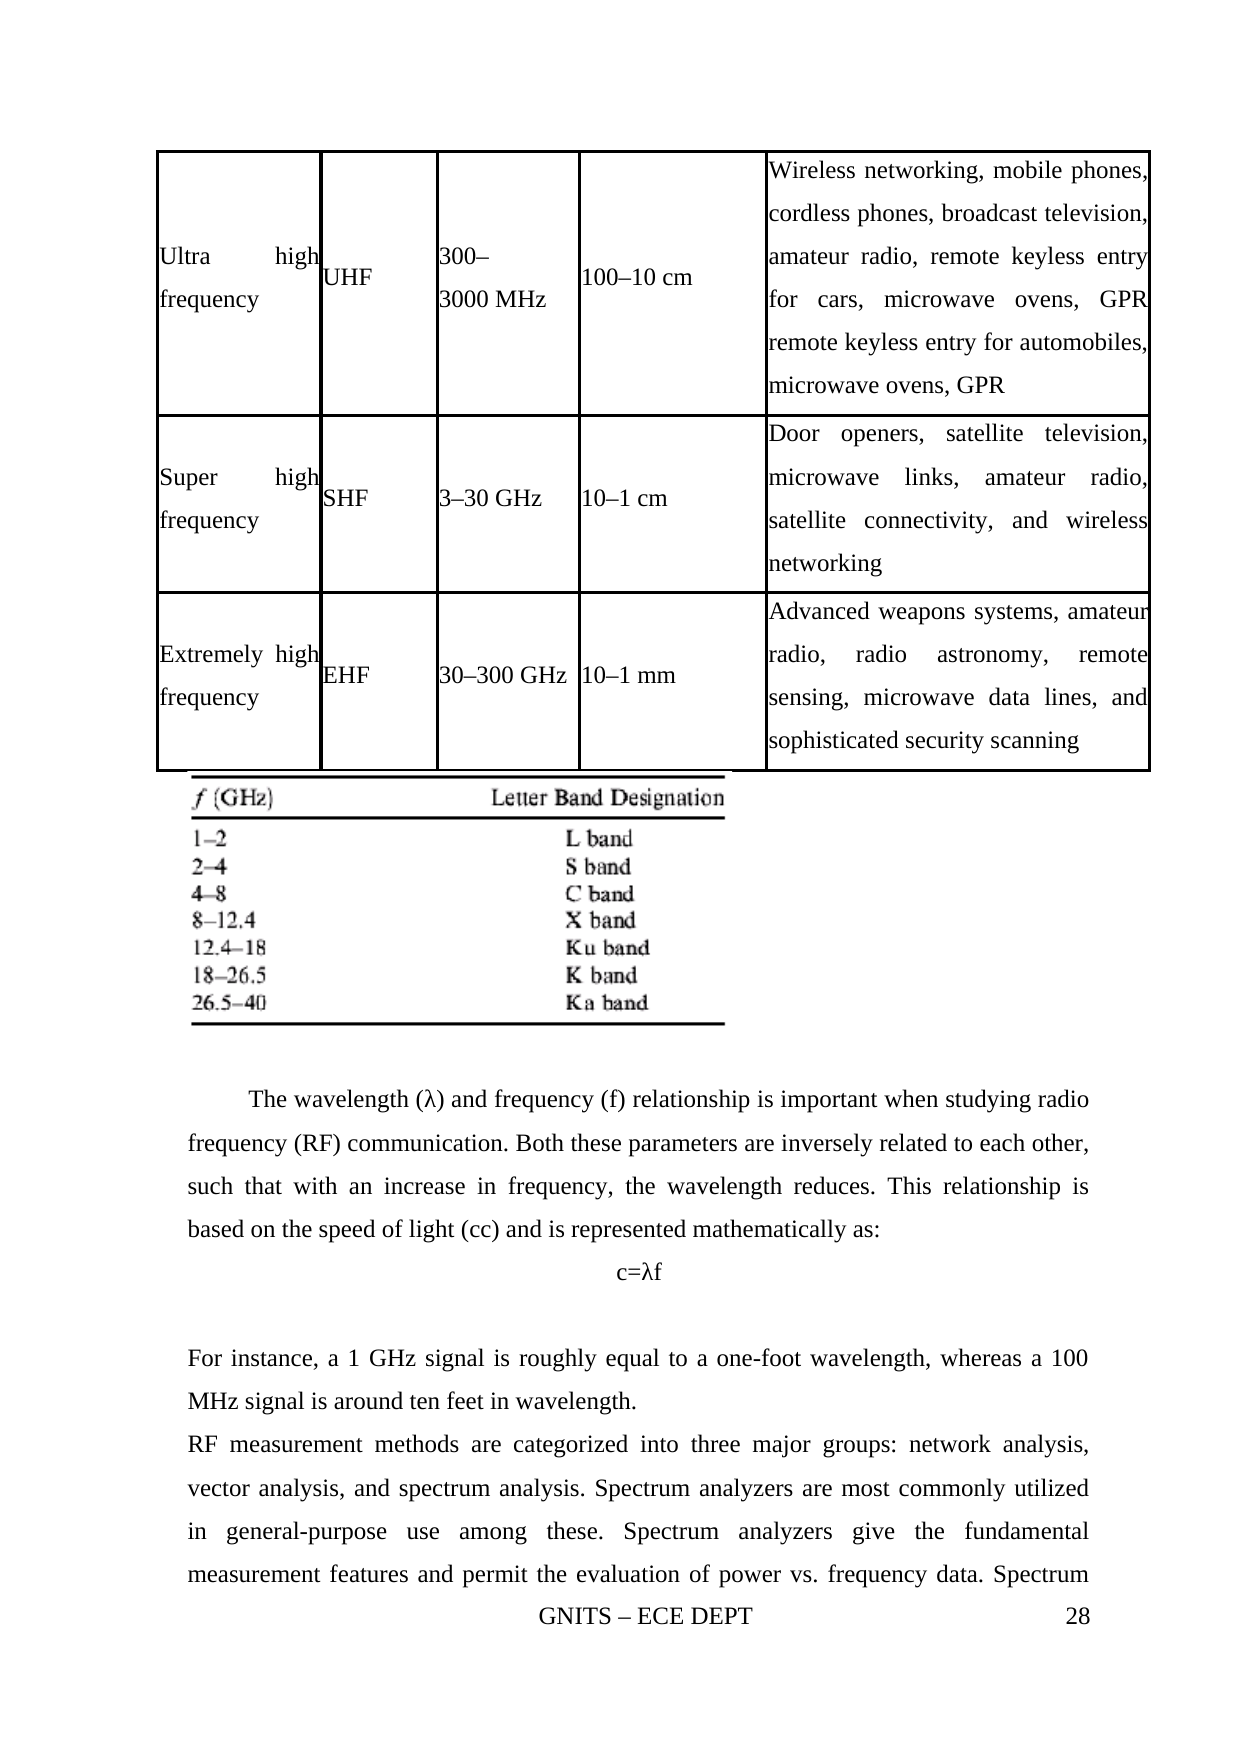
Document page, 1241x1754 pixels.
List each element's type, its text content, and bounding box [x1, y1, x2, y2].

table_cell a ﻿10–1 mm [581, 594, 765, 769]
table_cell Super high frequency [159, 417, 319, 591]
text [187, 1429, 1090, 1588]
table_cell Ultra high frequency [159, 153, 319, 414]
table_cell c ﻿100–10 cm [581, 153, 765, 414]
table_cell j ﻿3–30 GHz [439, 417, 578, 591]
table_cell UHF [323, 153, 436, 414]
text c=λf [187, 1257, 1090, 1286]
text The wavelength (λ) and frequency (f) relationship is important when studying radio frequency (RF) communication. Both these parameters are inversely related to each other, such that with an increase in frequency, the wavelength reduces. This relationship is based on the speed of light (cc) and is represented mathematically as: [187, 1084, 1090, 1243]
picture [187, 771, 733, 1032]
table_cell EHF [323, 594, 436, 769]
table_cell k ﻿30–300 GHz [439, 594, 578, 769]
table_cell b ﻿10–1 cm [581, 417, 765, 591]
table_cell Advanced weapons systems, amateur radio, radio astronomy, remote sensing, microwave data lines, and sophisticated security scanning [768, 594, 1148, 769]
text For instance, a 1 GHz signal is roughly equal to a one-foot wavelength, whereas a 100 MHz signal is around ten feet in wavelength. [187, 1343, 1090, 1415]
table_cell Wireless networking, mobile phones, cordless phones, broadcast television, amateur radio, remote keyless entry for cars, microwave ovens, GPR remote keyless entry for automobiles, microwave ovens, GPR [768, 153, 1148, 414]
table_cell Door openers, satellite television, microwave links, amateur radio, satellite connectivity, and wireless networking [768, 417, 1148, 591]
table_cell SHF [323, 417, 436, 591]
table_cell i ﻿300–3000 MHz [439, 153, 578, 414]
table_cell Extremely high frequency [159, 594, 319, 769]
